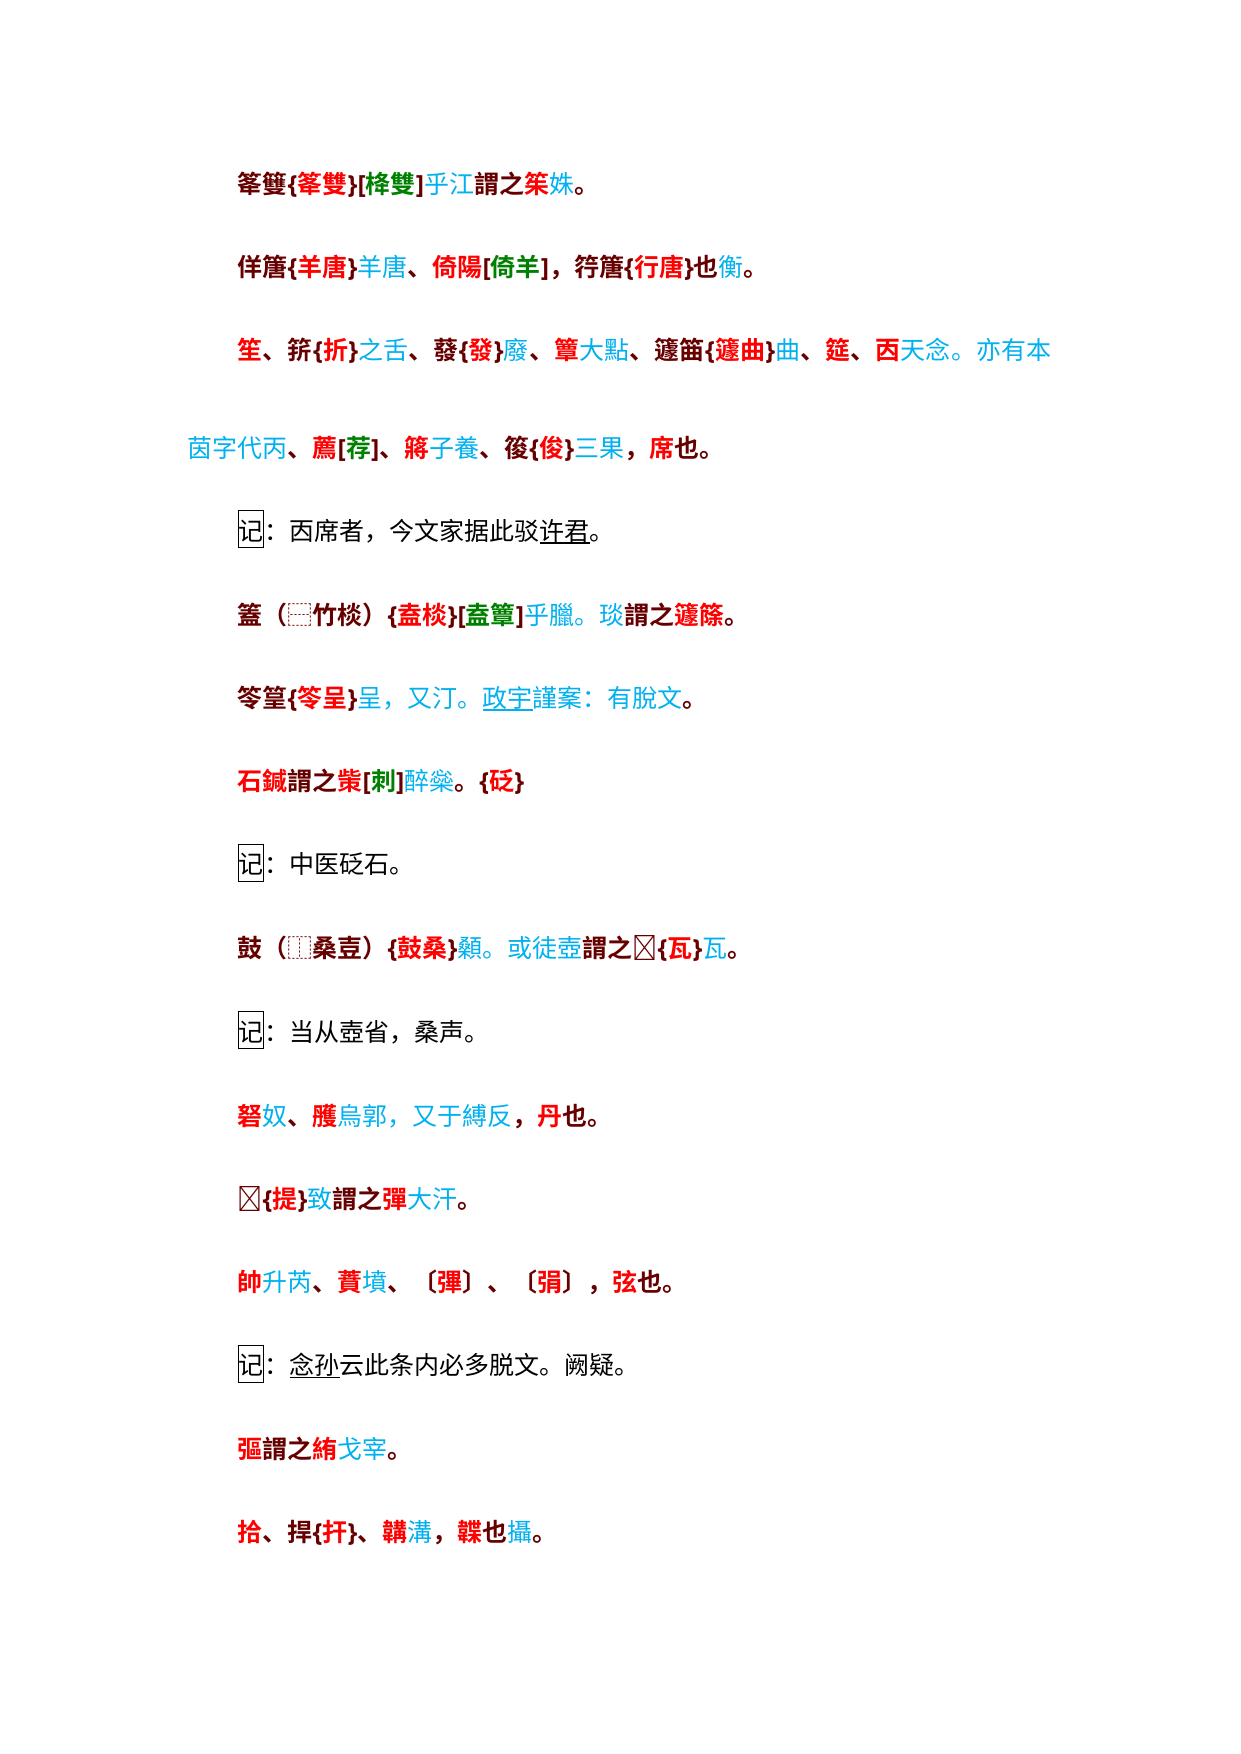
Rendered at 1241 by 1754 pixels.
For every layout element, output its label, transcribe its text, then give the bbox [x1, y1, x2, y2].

picture [561, 615, 571, 622]
text 帥升芮、蕡墳、〔彃〕、〔弲〕，弦也。 [187, 1248, 1053, 1313]
text 记：念孙云此条内必多脱文。阙疑。 [187, 1331, 1053, 1396]
text 彄謂之絠戈宰。 [187, 1415, 1053, 1480]
text 记：中医砭石。 [187, 830, 1053, 895]
text 𢐂{提}致謂之彈大汗。 [187, 1165, 1053, 1230]
text 记：当从壺省，桑声。 [187, 998, 1053, 1063]
text 佯篖{羊唐}羊唐、倚陽[倚羊]，筕篖{行唐}也衡。 [187, 233, 1053, 298]
text 记：㐁席者，今文家据此驳许君。 [187, 497, 1053, 562]
text 石鍼謂之㭰[刺]醉橤。{砭} [187, 747, 1053, 812]
text 砮奴、雘烏郭，又于縛反，丹也。 [187, 1082, 1053, 1147]
text 鼓（⿰桑壴）{鼓桑}顙。或徒壺謂之𣐎{瓦}瓦。 [187, 914, 1053, 979]
text 笙、䇽{折}之舌、蕟{發}廢、簟大點、籧筁{籧曲}曲、筵、㐁天念。亦有本茵字代丙、薦[荐]、䉃子養、䈗{俊}三果，席也。 [187, 316, 1053, 479]
text 笭䇸{笭呈}呈，又汀。政宇謹䅁：有脫文。 [187, 664, 1053, 729]
text 篕（⿱竹棪）{盍棪}[盍簟]乎臘。琰謂之籧篨。 [187, 581, 1053, 646]
text 拾、捍{扞}、韝溝，韘也攝。 [187, 1498, 1053, 1563]
text 䇨䉶{䇨雙}[栙雙]乎江謂之䇬姝。 [187, 150, 1053, 215]
